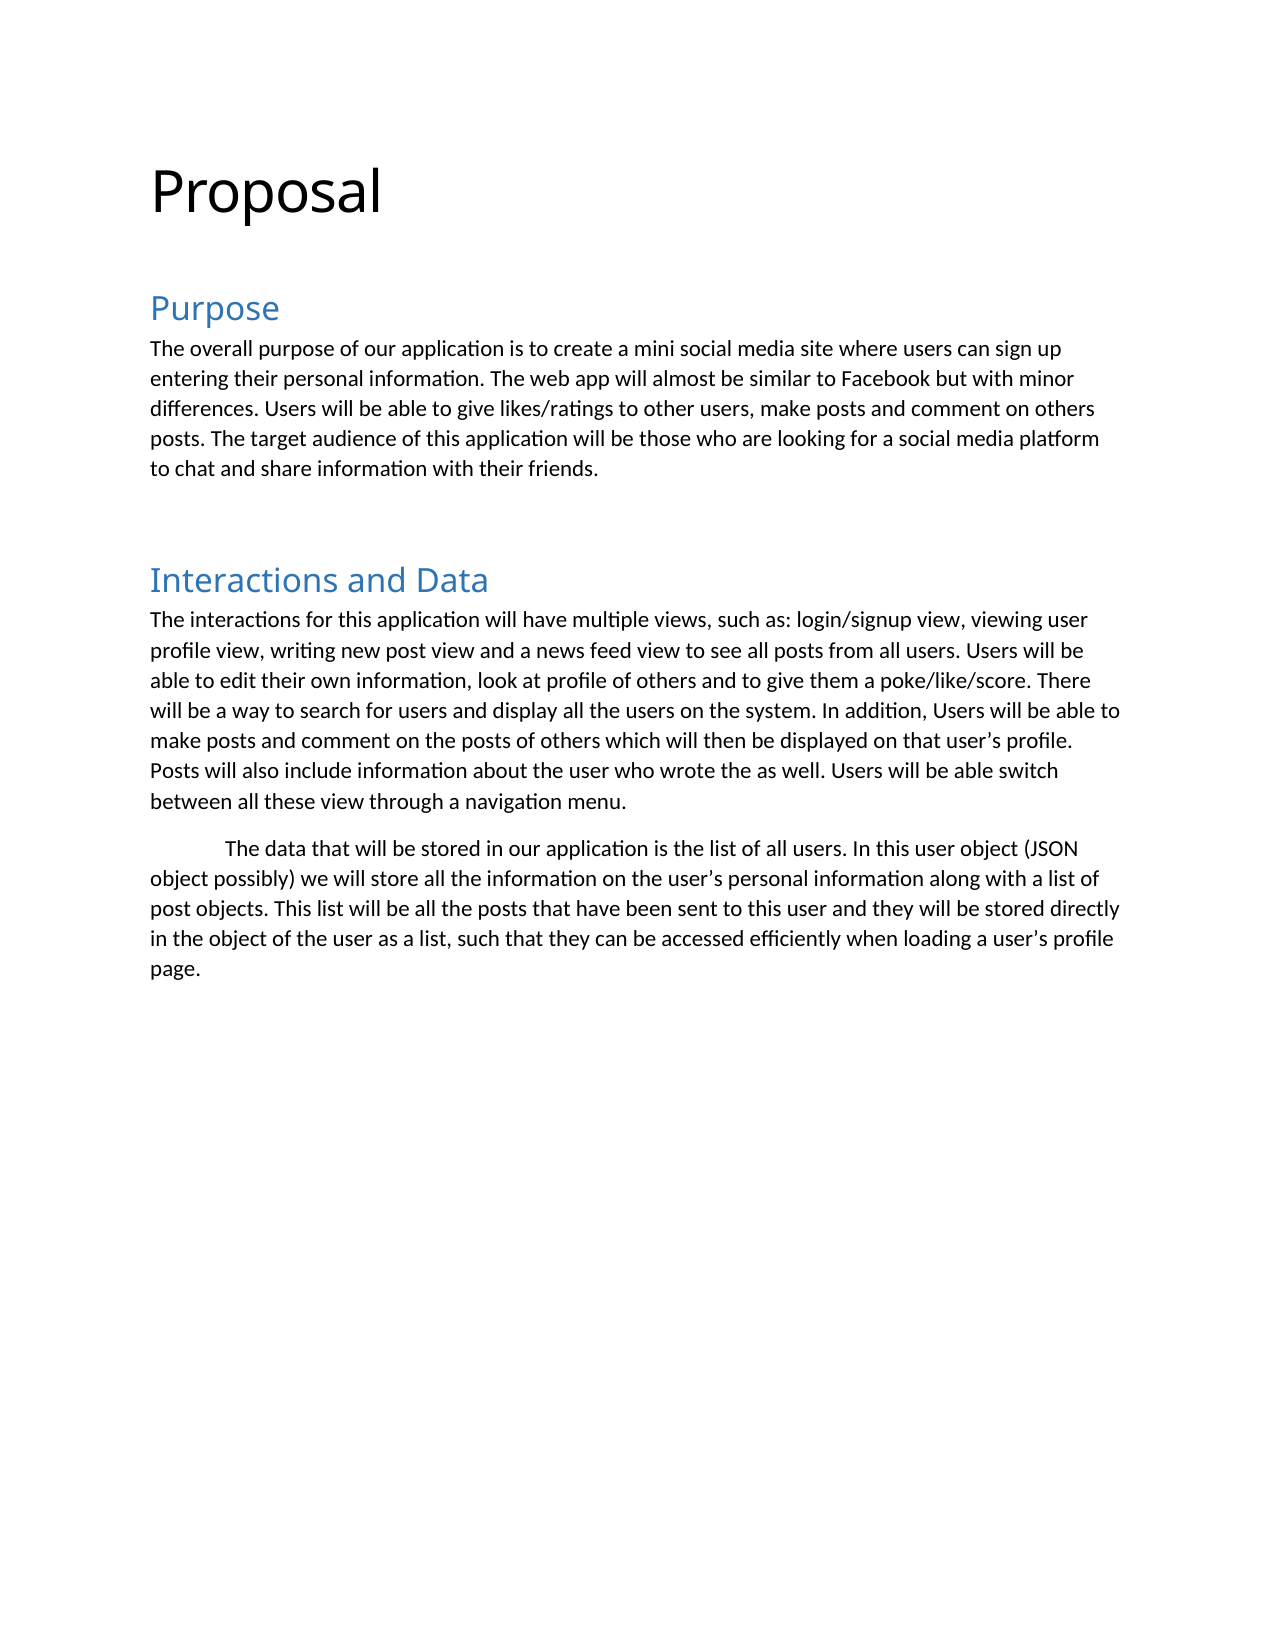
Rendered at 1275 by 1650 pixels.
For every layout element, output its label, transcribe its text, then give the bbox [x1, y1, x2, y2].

text The data that will be stored in our application is the list of all users. In this user object (JSON object possibly) we will store all the information on the user’s personal information along with a list of post objects. This list will be all the posts that have been sent to this user and they will be stored directly in the object of the user as a list, such that they can be accessed efficiently when loading a user’s profile page. [150, 834, 1125, 982]
text The overall purpose of our application is to create a mini social media site where users can sign up entering their personal information. The web app will almost be similar to Facebook but with minor differences. Users will be able to give likes/ratings to other users, make posts and comment on others posts. The target audience of this application will be those who are looking for a social media platform to chat and share information with their friends. [150, 334, 1125, 482]
title Proposal [150, 150, 1125, 229]
text The interactions for this application will have multiple views, such as: login/signup view, viewing user profile view, writing new post view and a news feed view to see all posts from all users. Users will be able to edit their own information, look at profile of others and to give them a poke/like/score. There will be a way to search for users and display all the users on the system. In addition, Users will be able to make posts and comment on the posts of others which will then be displayed on that user’s profile. Posts will also include information about the user who wrote the as well. Users will be able switch between all these view through a navigation menu. [150, 606, 1125, 815]
subtitle Purpose [150, 285, 1125, 330]
subtitle Interactions and Data [150, 557, 1125, 602]
